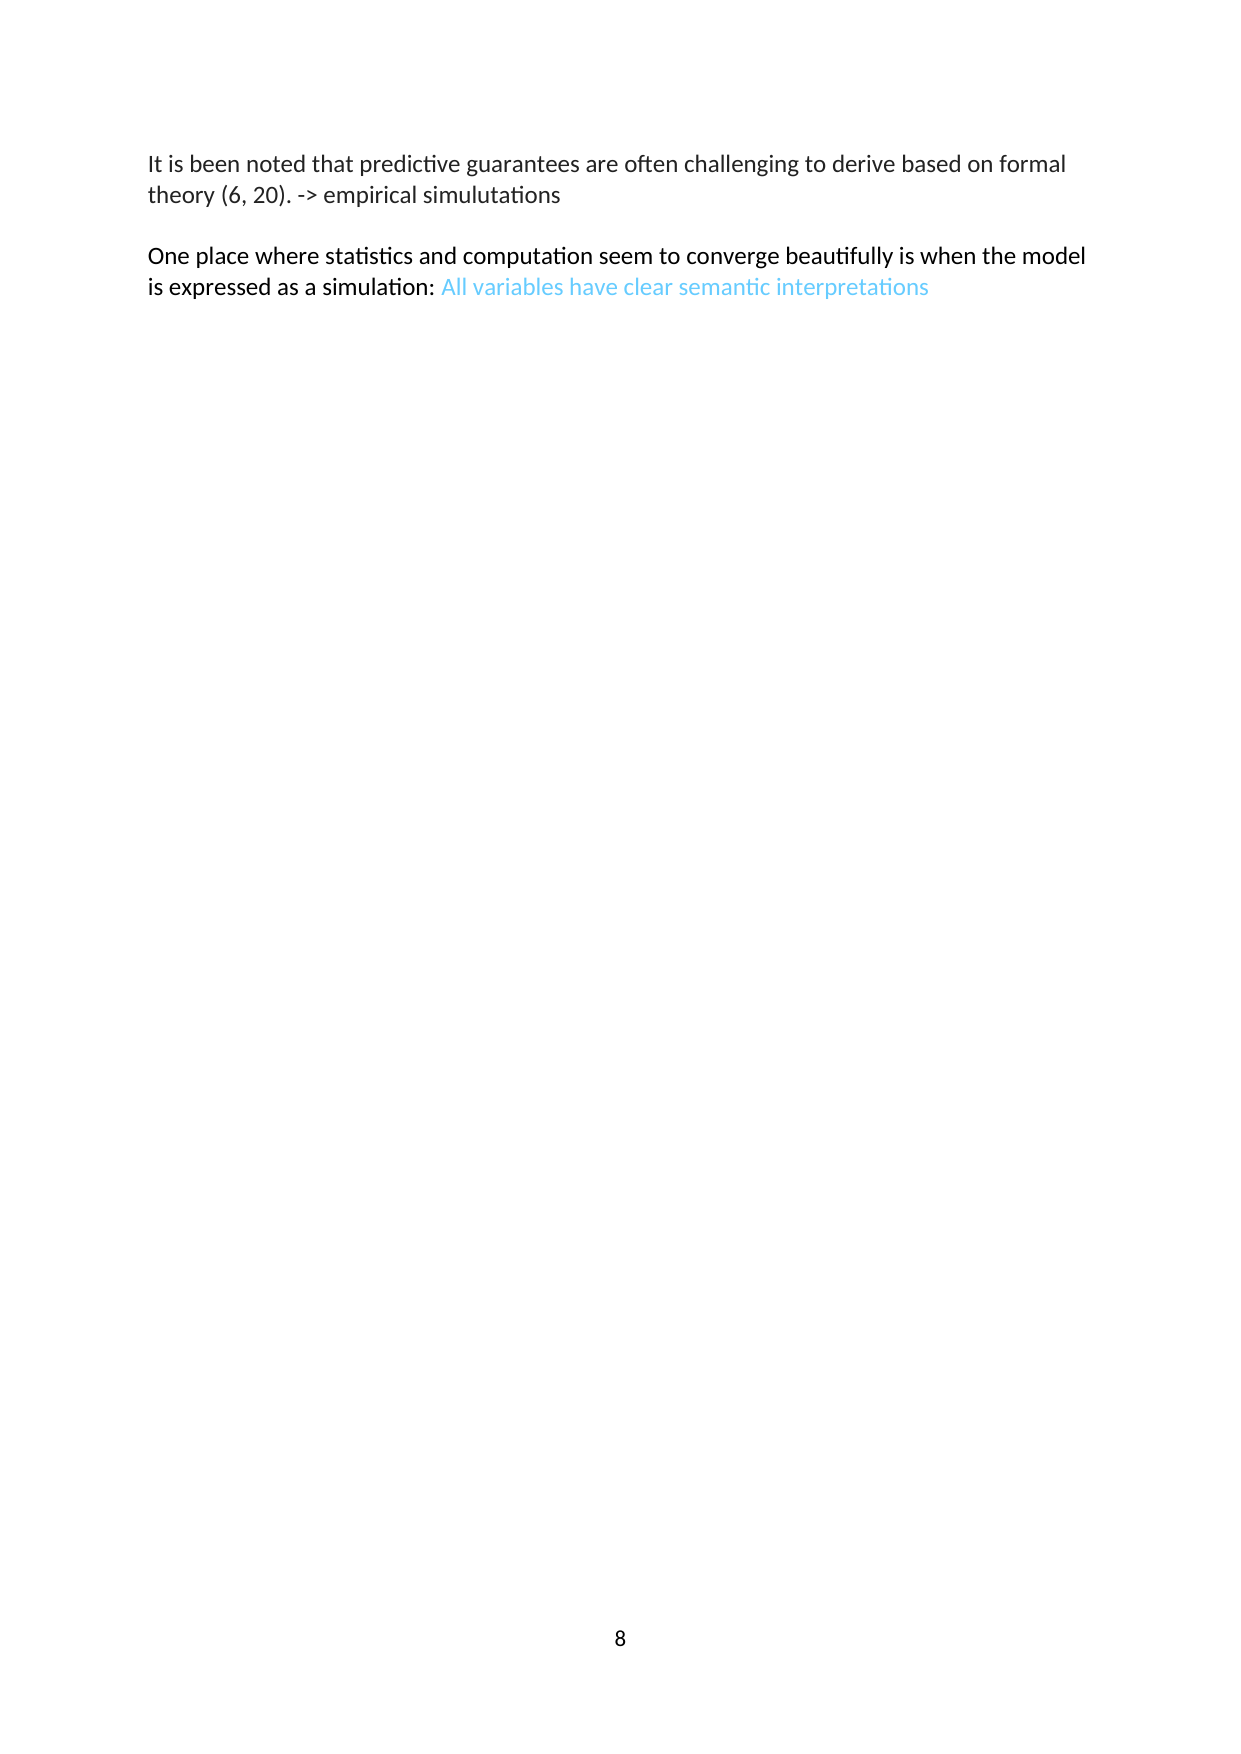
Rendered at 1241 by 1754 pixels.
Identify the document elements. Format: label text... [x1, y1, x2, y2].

text One place where statistics and computation seem to converge beautifully is when the model is expressed as a simulation: All variables have clear semantic interpretations [148, 240, 1092, 301]
text It is been noted that predictive guarantees are often challenging to derive based on formal theory (6, 20). -> empirical simulutations [148, 149, 1092, 210]
